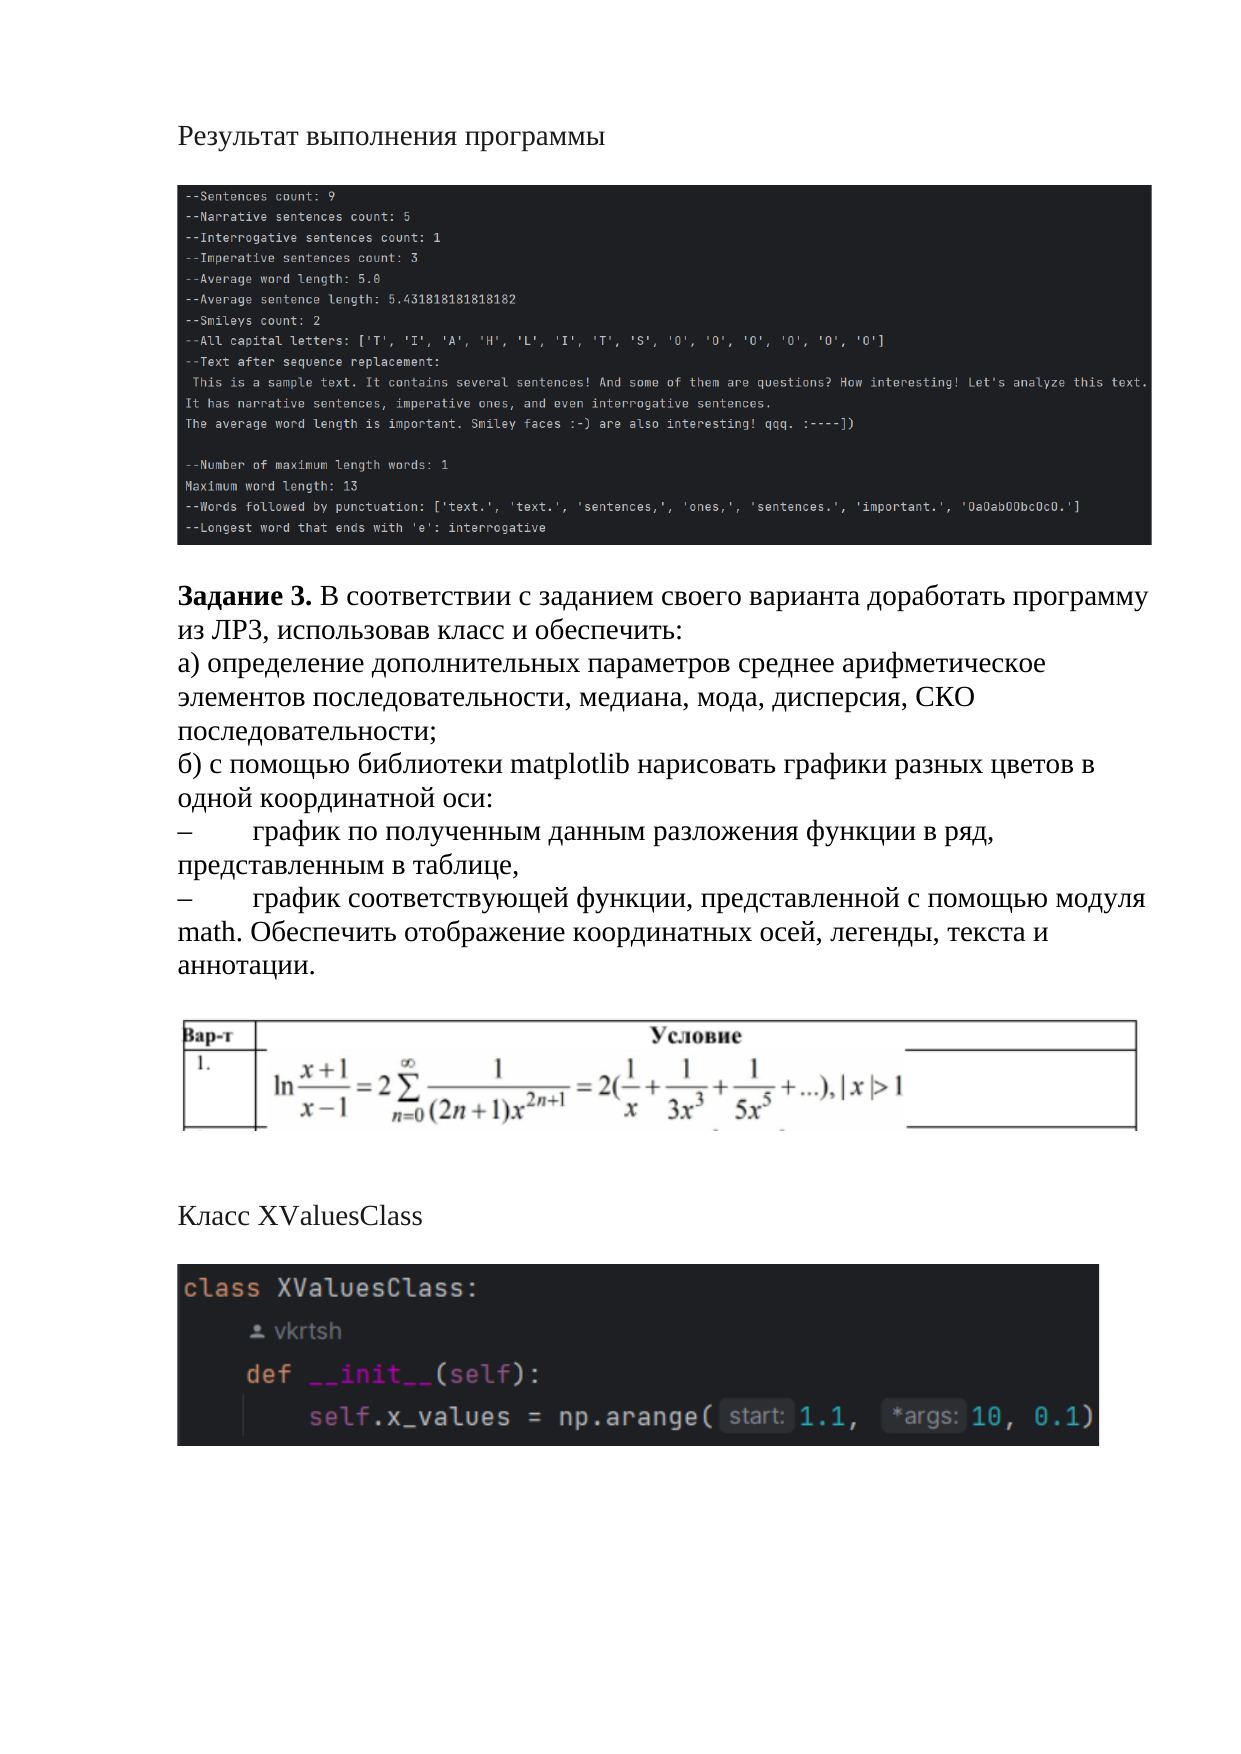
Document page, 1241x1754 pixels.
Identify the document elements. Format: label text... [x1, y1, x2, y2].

text Результат выполнения программы [177, 118, 1152, 152]
text – график по полученным данным разложения функции в ряд, представленным в таблице, [177, 813, 1152, 880]
picture [177, 1264, 1100, 1446]
text б) с помощью библиотеки matplotlib нарисовать графики разных цветов в одной координатной оси: [177, 746, 1152, 813]
text Задание 3. В соответствии с заданием своего варианта доработать программу из ЛР3, использовав класс и обеспечить: [177, 578, 1152, 646]
picture [177, 185, 1152, 545]
picture [177, 1014, 1152, 1131]
text – график соответствующей функции, представленной с помощью модуля math. Обеспечить отображение координатных осей, легенды, текста и аннотации. [177, 880, 1152, 981]
text а) определение дополнительных параметров среднее арифметическое элементов последовательности, медиана, мода, дисперсия, СКО последовательности; [177, 646, 1152, 746]
text Класс XValuesClass [177, 1198, 1152, 1231]
